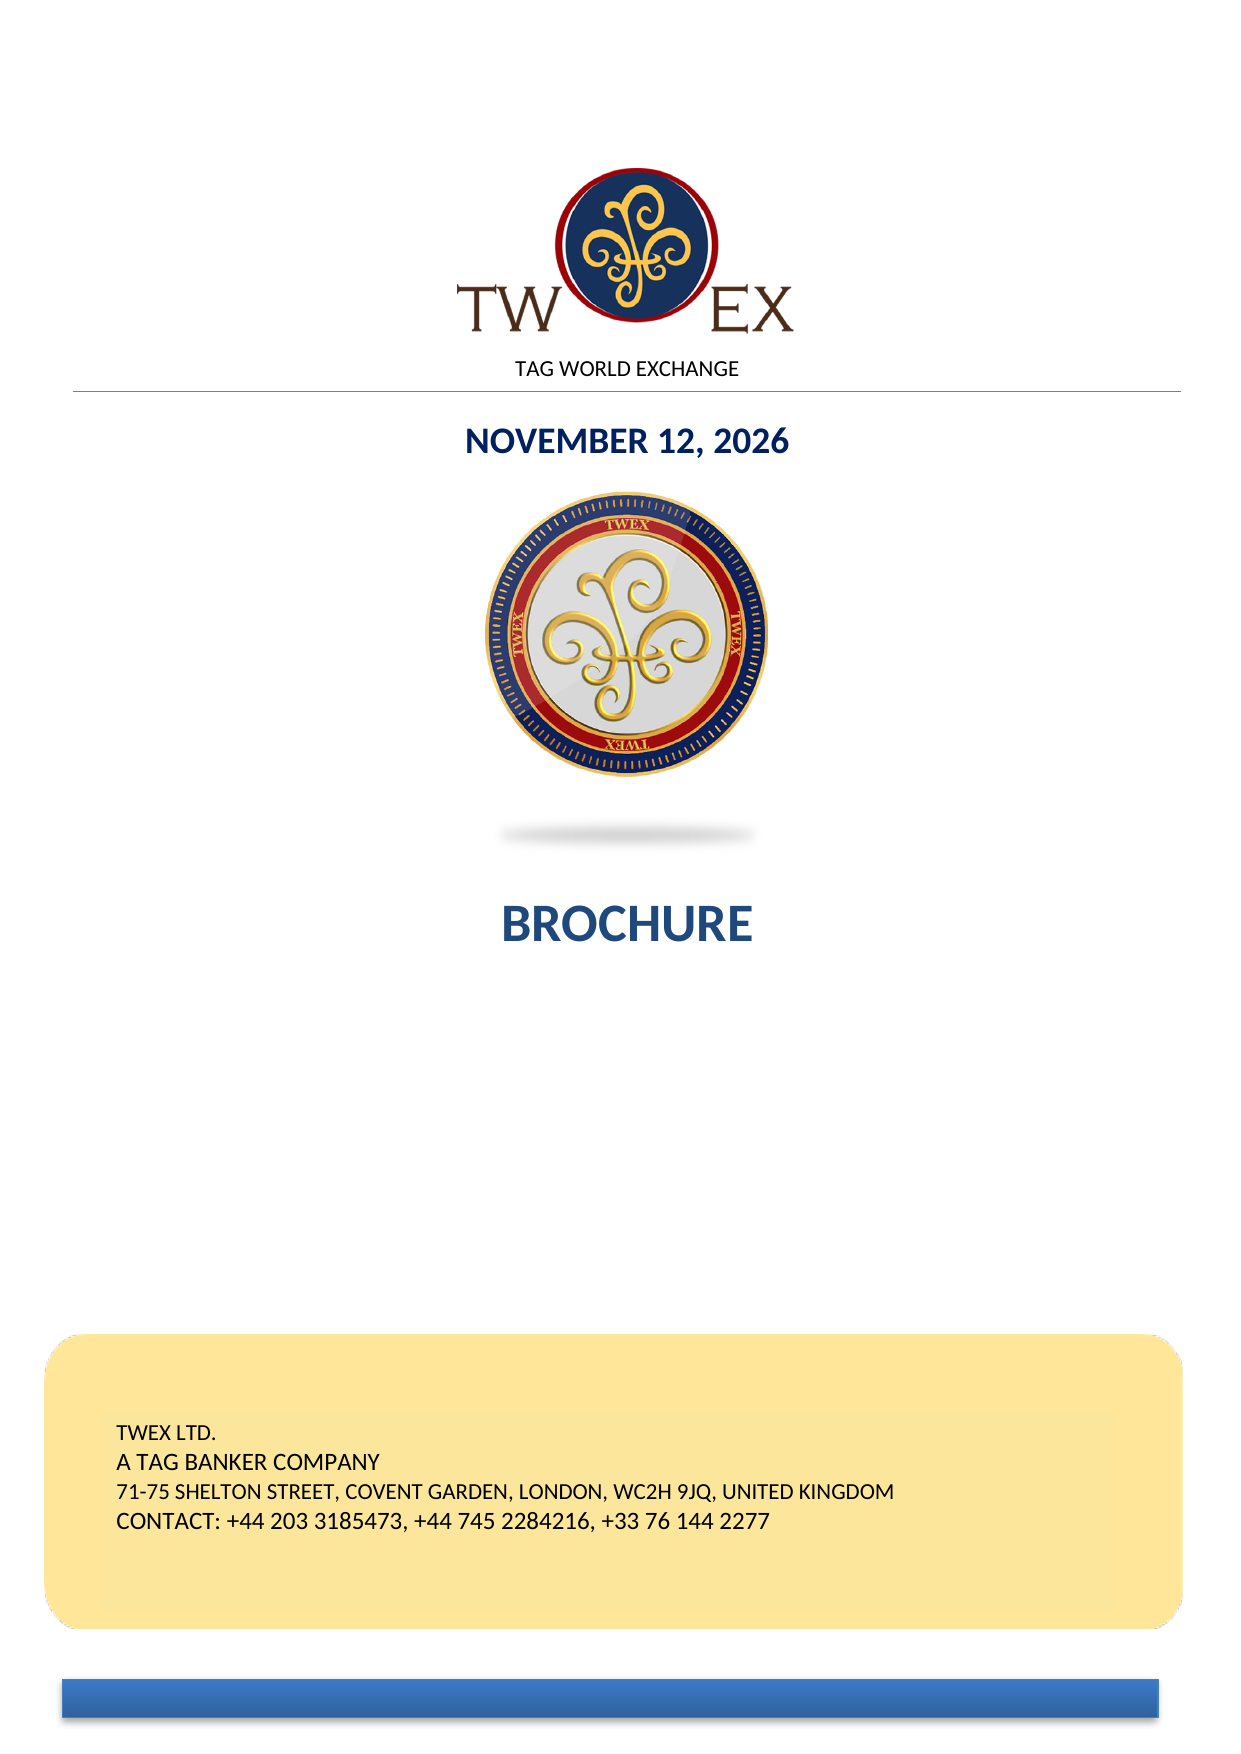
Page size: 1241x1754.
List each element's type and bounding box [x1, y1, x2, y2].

picture [473, 488, 782, 864]
picture [444, 163, 810, 355]
